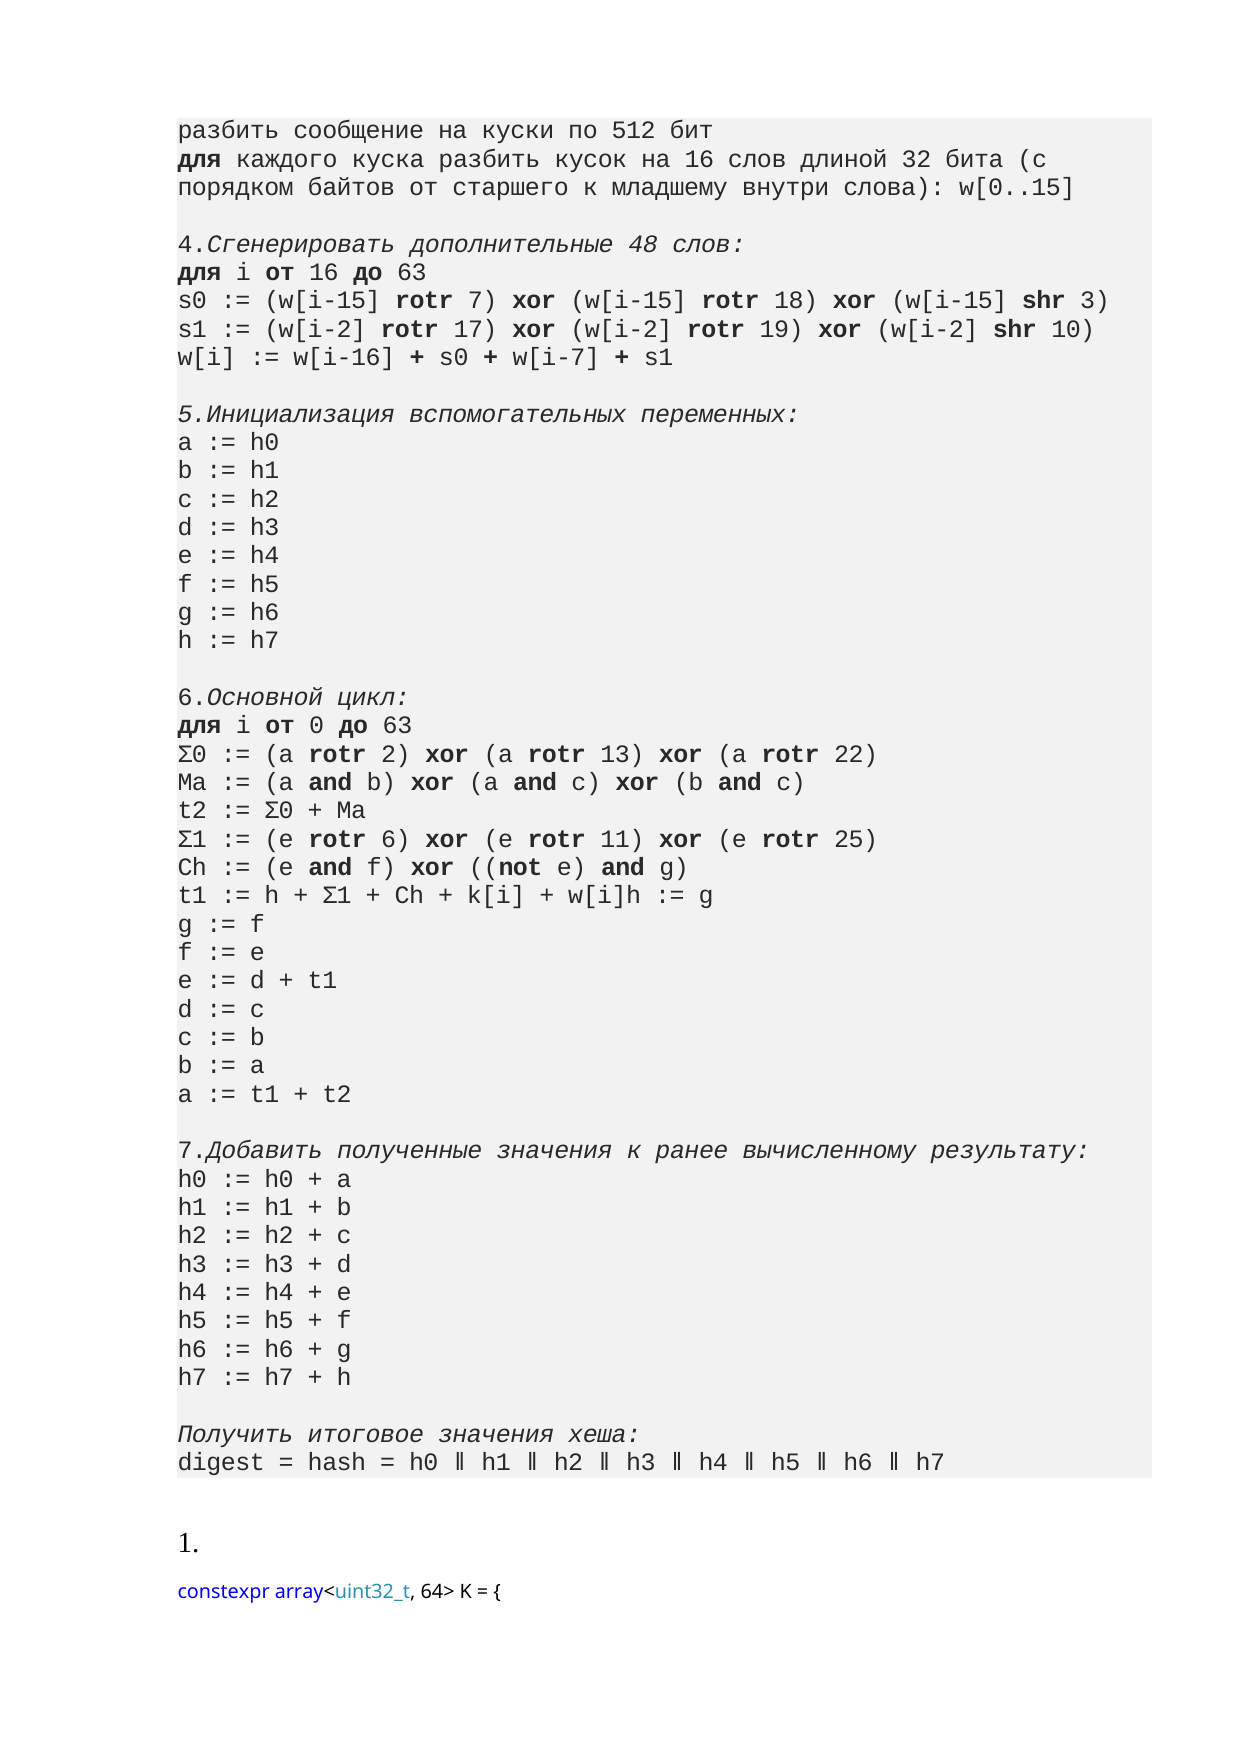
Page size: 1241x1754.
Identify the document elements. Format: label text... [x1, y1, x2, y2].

text 6.Основной цикл: для i от 0 до 63 Σ0 := (a rotr 2) xor (a rotr 13) xor (a rotr 22) Ma := (a and b) xor (a and c) xor (b and c) t2 := Σ0 + Ma Σ1 := (e rotr 6) xor (e rotr 11) xor (e rotr 25) Ch := (e and f) xor ((not e) and g) t1 := h + Σ1 + Ch + k[i] + w[i]h := g g := f f := e e := d + t1 d := c c := b b := a a := t1 + t2 [177, 684, 1152, 1109]
text constexpr array<uint32_t, 64> K = { [177, 1577, 1152, 1604]
text Получить итоговое значения хеша: digest = hash = h0 ǁ h1 ǁ h2 ǁ h3 ǁ h4 ǁ h5 ǁ h6 ǁ h7 [177, 1421, 1152, 1478]
text 7.Добавить полученные значения к ранее вычисленному результату: h0 := h0 + a h1 := h1 + b h2 := h2 + c h3 := h3 + d h4 := h4 + e h5 := h5 + f h6 := h6 + g h7 := h7 + h [177, 1138, 1152, 1393]
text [177, 118, 1152, 203]
text 1. [177, 1525, 1152, 1558]
text 4.Сгенерировать дополнительные 48 слов: для i от 16 до 63 s0 := (w[i-15] rotr 7) xor (w[i-15] rotr 18) xor (w[i-15] shr 3) s1 := (w[i-2] rotr 17) xor (w[i-2] rotr 19) xor (w[i-2] shr 10) w[i] := w[i-16] + s0 + w[i-7] + s1 [177, 231, 1152, 401]
text 5.Инициализация вспомогательных переменных: a := h0 b := h1 c := h2 d := h3 e := h4 f := h5 g := h6 h := h7 [177, 401, 1152, 656]
